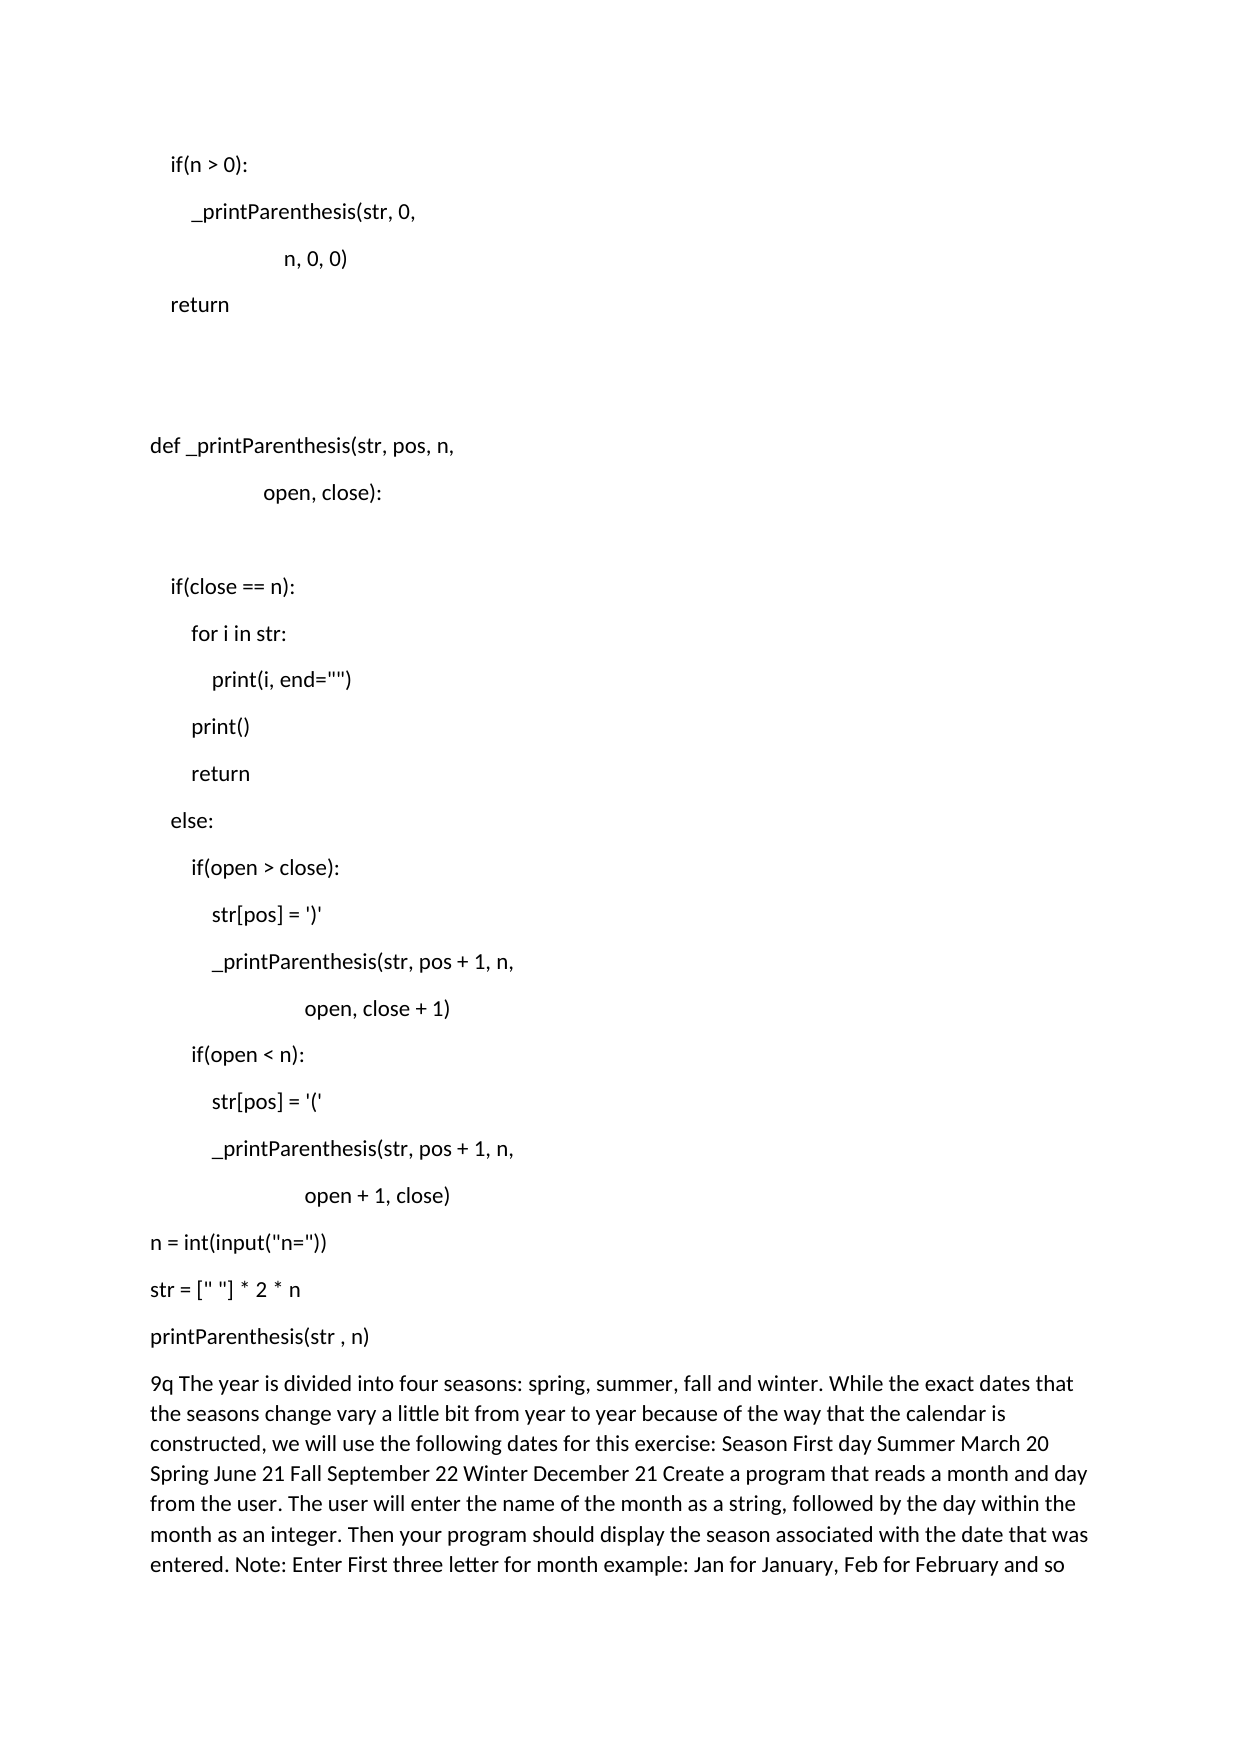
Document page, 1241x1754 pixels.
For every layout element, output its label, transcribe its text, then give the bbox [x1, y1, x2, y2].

text open, close + 1) [150, 994, 1090, 1022]
text _printParenthesis(str, 0, [150, 197, 1090, 225]
text return [150, 291, 1090, 319]
text if(n > 0): [150, 150, 1090, 178]
text str = [" "] * 2 * n [150, 1275, 1090, 1303]
text _printParenthesis(str, pos + 1, n, [150, 947, 1090, 975]
text else: [150, 806, 1090, 834]
text if(open < n): [150, 1041, 1090, 1069]
text str[pos] = ')' [150, 900, 1090, 928]
text if(close == n): [150, 572, 1090, 600]
text open, close): [150, 478, 1090, 506]
text n = int(input("n=")) [150, 1228, 1090, 1256]
text _printParenthesis(str, pos + 1, n, [150, 1134, 1090, 1162]
text str[pos] = '(' [150, 1087, 1090, 1116]
text n, 0, 0) [150, 244, 1090, 272]
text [150, 1369, 1090, 1578]
text def _printParenthesis(str, pos, n, [150, 431, 1090, 459]
text for i in str: [150, 619, 1090, 647]
text open + 1, close) [150, 1181, 1090, 1209]
text printParenthesis(str , n) [150, 1322, 1090, 1350]
text if(open > close): [150, 853, 1090, 881]
text print(i, end="") [150, 666, 1090, 694]
text print() [150, 712, 1090, 741]
text return [150, 759, 1090, 787]
